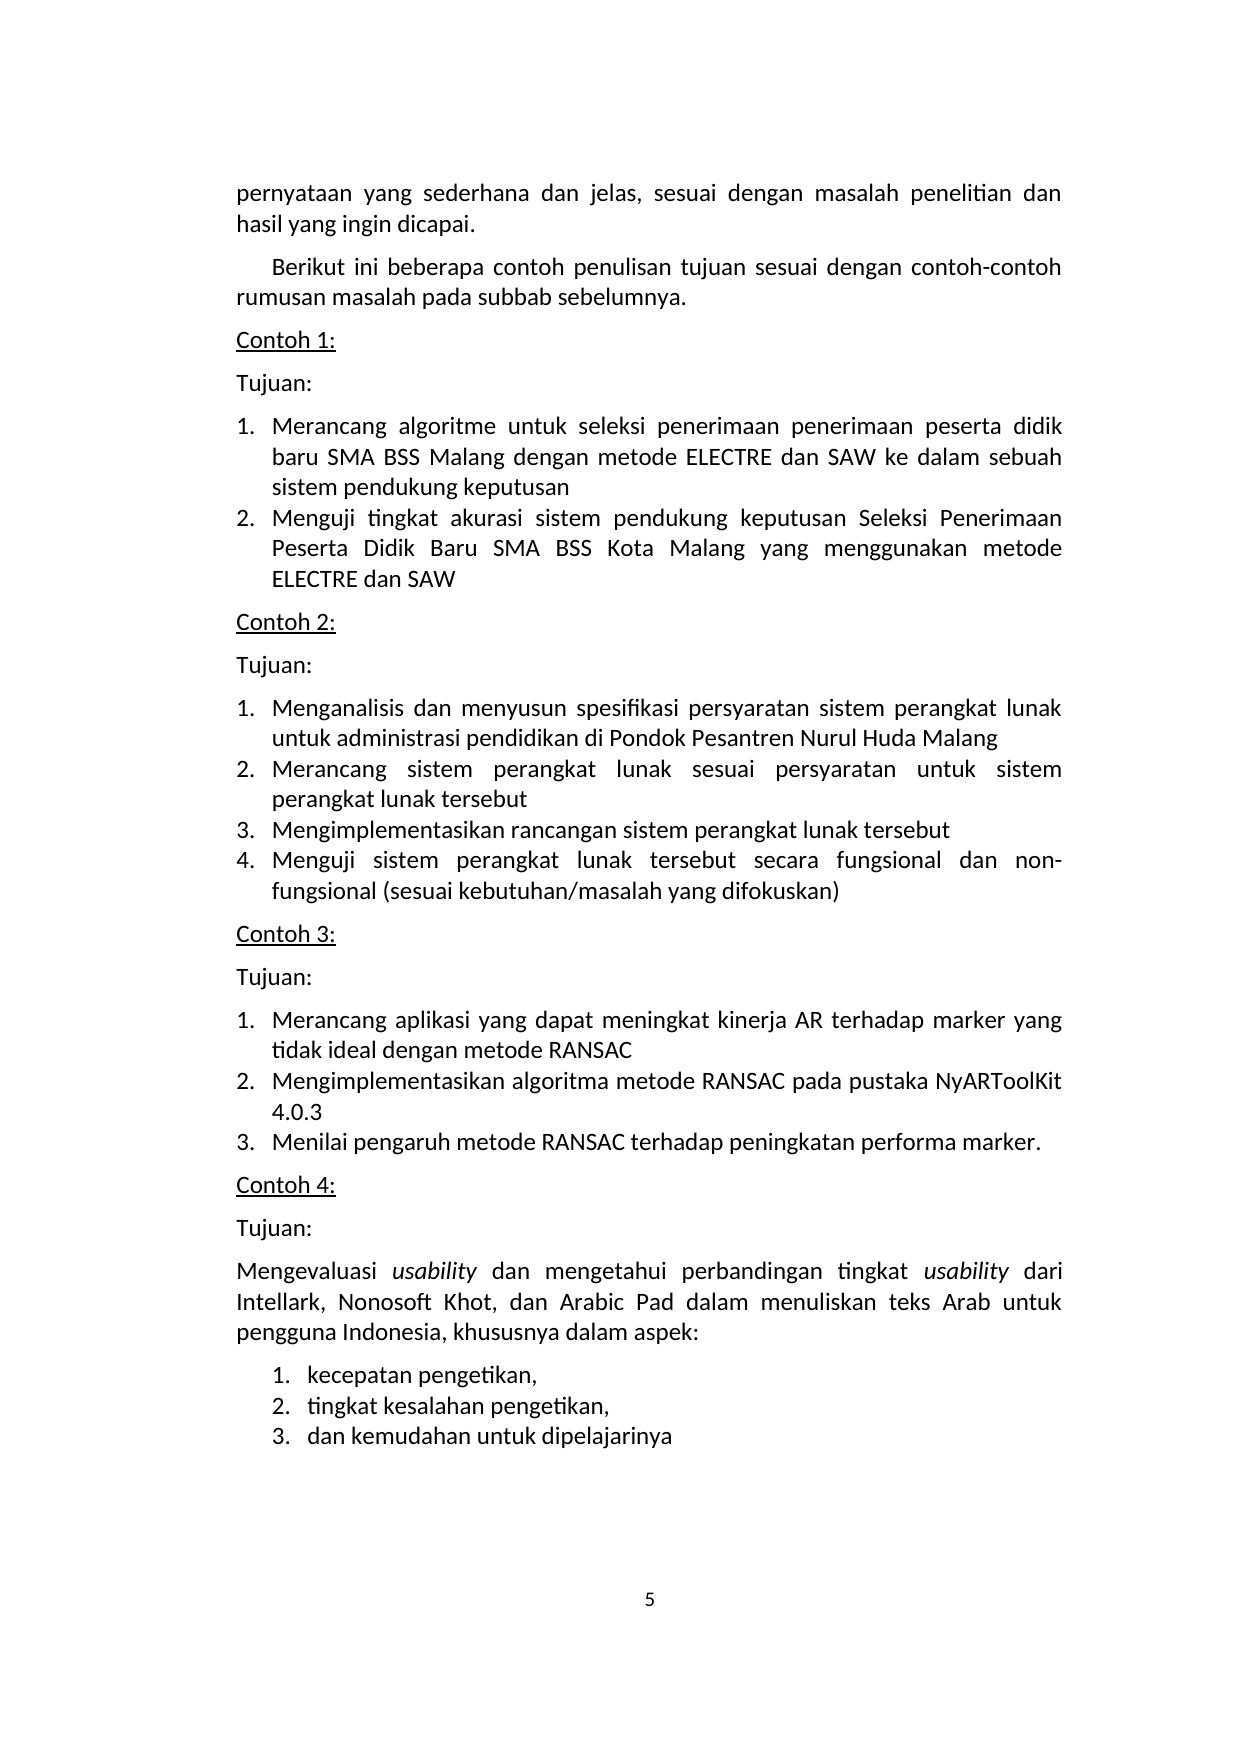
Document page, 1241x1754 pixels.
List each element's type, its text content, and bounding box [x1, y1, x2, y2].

list Merancang sistem perangkat lunak sesuai persyaratan untuk sistem perangkat lunak tersebut [236, 753, 1063, 814]
list Mengimplementasikan algoritma metode RANSAC pada pustaka NyARToolKit 4.0.3 [236, 1065, 1063, 1126]
list Mengevaluasi usability dan mengetahui perbandingan tingkat usability dari Intellark, Nonosoft Khot, dan Arabic Pad dalam menuliskan teks Arab untuk pengguna Indonesia, khususnya dalam aspek: [236, 1255, 1063, 1347]
text Tujuan: [236, 649, 1063, 679]
text Contoh 4: [236, 1169, 1063, 1200]
text Tujuan: [236, 367, 1063, 398]
list dan kemudahan untuk dipelajarinya [272, 1420, 1063, 1451]
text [236, 177, 1063, 238]
text Tujuan: [236, 1212, 1063, 1243]
list Merancang algoritme untuk seleksi penerimaan penerimaan peserta didik baru SMA BSS Malang dengan metode ELECTRE dan SAW ke dalam sebuah sistem pendukung keputusan [236, 410, 1063, 502]
text Tujuan: [236, 961, 1063, 992]
text Berikut ini beberapa contoh penulisan tujuan sesuai dengan contoh-contoh rumusan masalah pada subbab sebelumnya. [236, 251, 1063, 312]
list Menguji tingkat akurasi sistem pendukung keputusan Seleksi Penerimaan Peserta Didik Baru SMA BSS Kota Malang yang menggunakan metode ELECTRE dan SAW [236, 502, 1063, 593]
text Contoh 2: [236, 606, 1063, 636]
list tingkat kesalahan pengetikan, [272, 1390, 1063, 1420]
text Contoh 1: [236, 324, 1063, 355]
list Merancang aplikasi yang dapat meningkat kinerja AR terhadap marker yang tidak ideal dengan metode RANSAC [236, 1004, 1063, 1065]
text Contoh 3: [236, 918, 1063, 949]
list Menguji sistem perangkat lunak tersebut secara fungsional dan non-fungsional (sesuai kebutuhan/masalah yang difokuskan) [236, 844, 1063, 906]
list kecepatan pengetikan, [272, 1359, 1063, 1390]
list Mengimplementasikan rancangan sistem perangkat lunak tersebut [236, 814, 1063, 844]
list Menganalisis dan menyusun spesifikasi persyaratan sistem perangkat lunak untuk administrasi pendidikan di Pondok Pesantren Nurul Huda Malang [236, 692, 1063, 753]
list Menilai pengaruh metode RANSAC terhadap peningkatan performa marker. [236, 1126, 1063, 1157]
